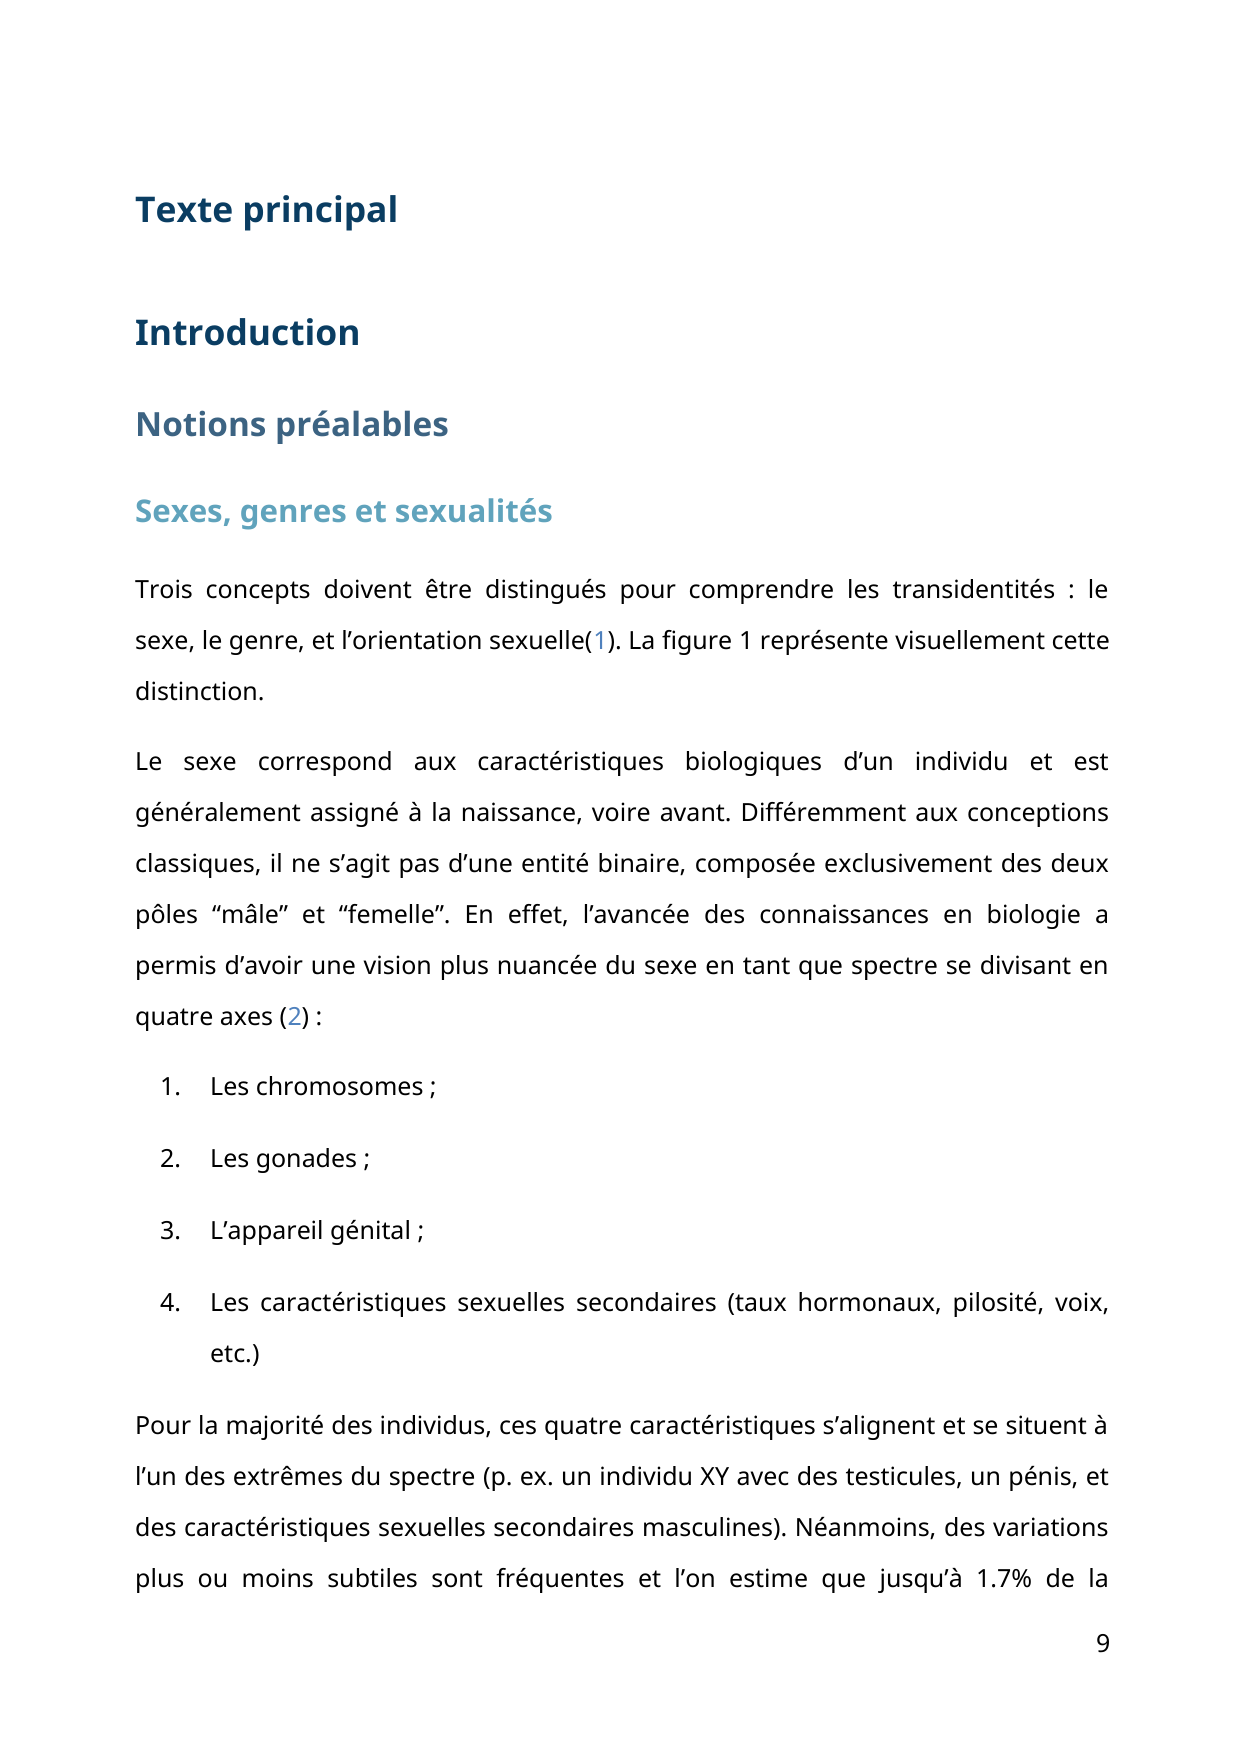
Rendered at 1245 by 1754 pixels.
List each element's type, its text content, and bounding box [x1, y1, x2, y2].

list L’appareil génital ; [160, 1213, 1110, 1247]
text Le sexe correspond aux caractéristiques biologiques d’un individu et est généralement assigné à la naissance, voire avant. Différemment aux conceptions classiques, il ne s’agit pas d’une entité binaire, composée exclusivement des deux pôles “mâle” et “femelle”. En effet, l’avancée des connaissances en biologie a permis d’avoir une vision plus nuancée du sexe en tant que spectre se divisant en quatre axes (2) : [135, 744, 1110, 1033]
list Les caractéristiques sexuelles secondaires (taux hormonaux, pilosité, voix, etc.) [160, 1284, 1110, 1369]
list Les gonades ; [160, 1141, 1110, 1175]
text Trois concepts doivent être distingués pour comprendre les transidentités : le sexe, le genre, et l’orientation sexuelle(1). La figure 1 représente visuellement cette distinction. [135, 572, 1110, 708]
subtitle Introduction [135, 307, 1110, 356]
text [135, 1407, 1110, 1594]
subtitle Notions préalables [135, 400, 1110, 446]
subtitle Texte principal [135, 185, 1110, 233]
subtitle Sexes, genres et sexualités [135, 489, 1110, 532]
list Les chromosomes ; [160, 1069, 1110, 1103]
